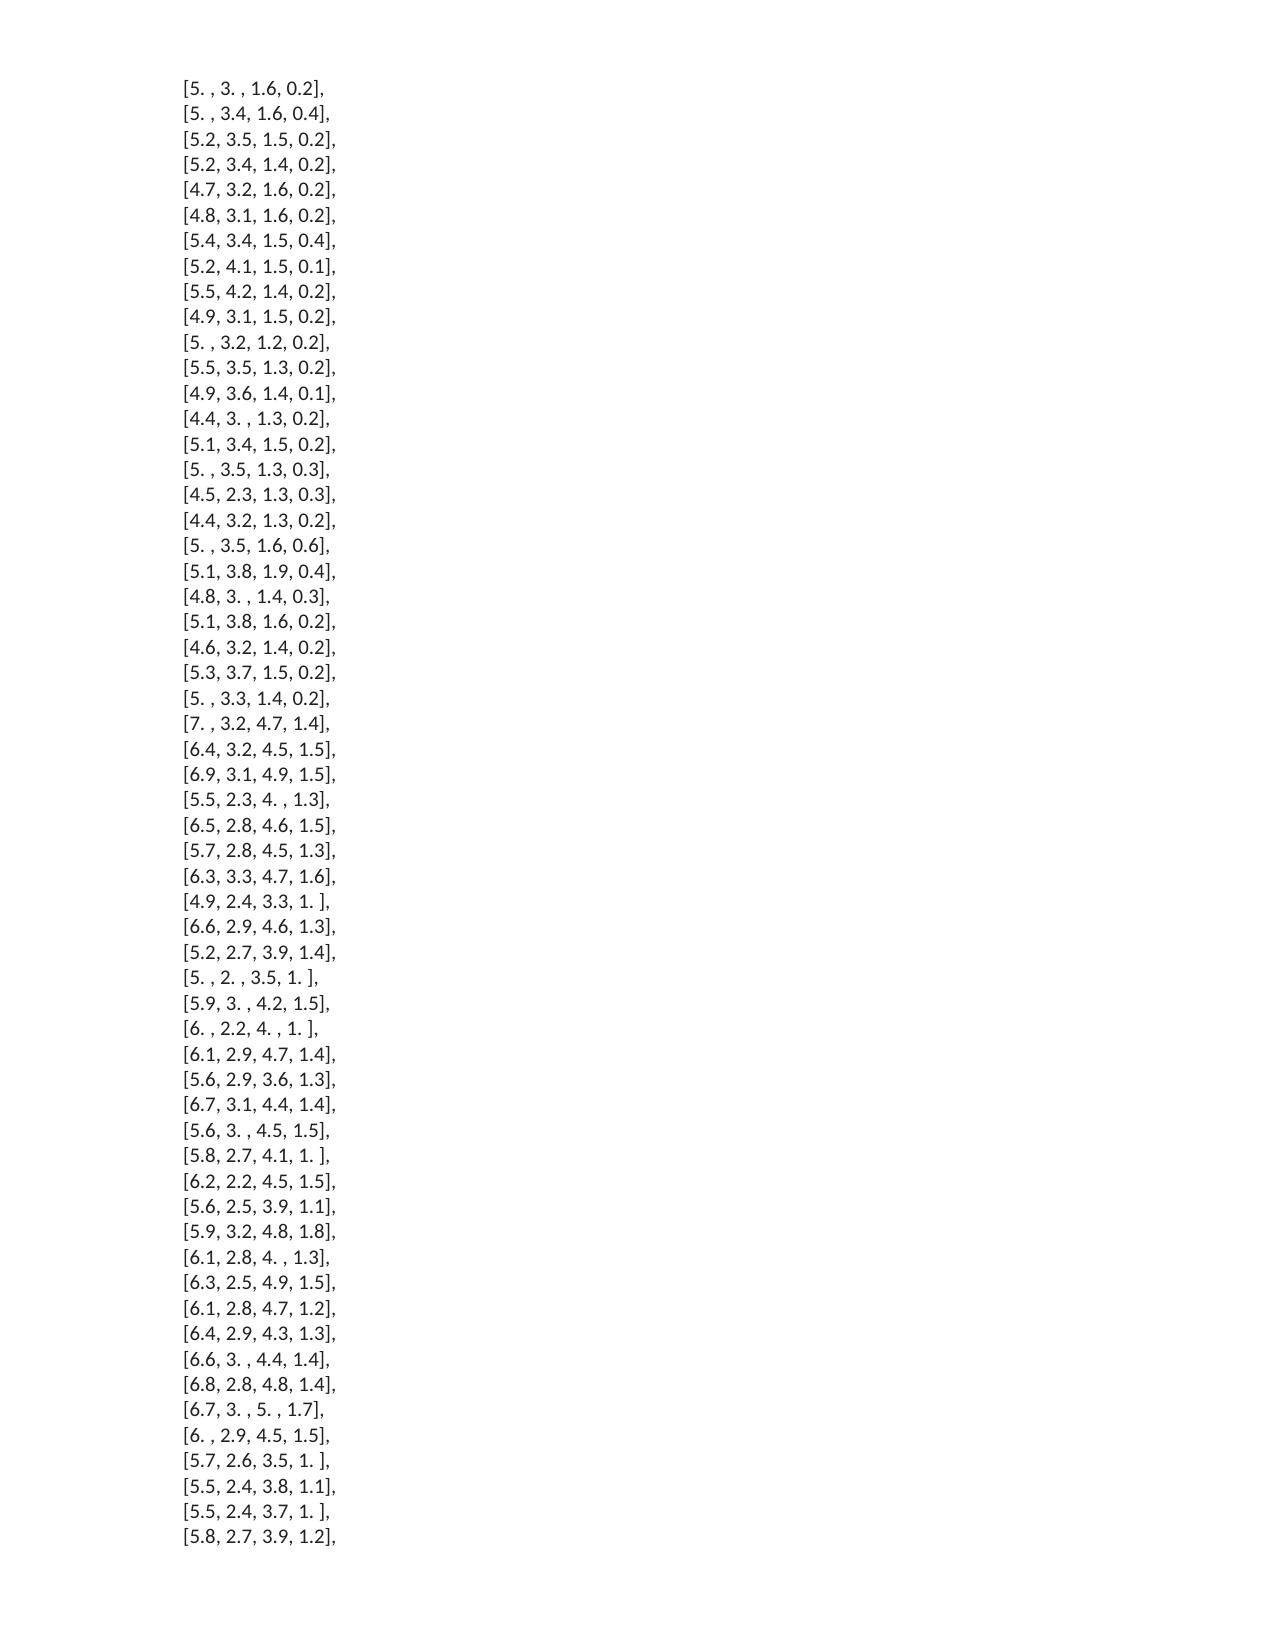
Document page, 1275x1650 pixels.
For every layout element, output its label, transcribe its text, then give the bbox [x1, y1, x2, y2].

text [5.7, 2.6, 3.5, 1. ], [150, 1447, 1172, 1473]
text [5. , 3.2, 1.2, 0.2], [150, 329, 1172, 354]
text [5.7, 2.8, 4.5, 1.3], [150, 837, 1172, 863]
text [6.7, 3.1, 4.4, 1.4], [150, 1092, 1172, 1117]
text [5. , 3.5, 1.6, 0.6], [150, 532, 1172, 558]
text [5. , 3.4, 1.6, 0.4], [150, 100, 1172, 126]
text [5.9, 3. , 4.2, 1.5], [150, 990, 1172, 1015]
text [4.8, 3. , 1.4, 0.3], [150, 583, 1172, 609]
text [6.3, 2.5, 4.9, 1.5], [150, 1269, 1172, 1295]
text [6.1, 2.8, 4.7, 1.2], [150, 1295, 1172, 1320]
text [4.9, 3.1, 1.5, 0.2], [150, 304, 1172, 329]
text [4.9, 3.6, 1.4, 0.1], [150, 380, 1172, 405]
text [5.5, 2.4, 3.8, 1.1], [150, 1473, 1172, 1498]
text [5.1, 3.8, 1.9, 0.4], [150, 558, 1172, 583]
text [5.5, 2.3, 4. , 1.3], [150, 787, 1172, 812]
text [6.7, 3. , 5. , 1.7], [150, 1397, 1172, 1422]
text [6.6, 3. , 4.4, 1.4], [150, 1346, 1172, 1371]
text [5.6, 2.5, 3.9, 1.1], [150, 1193, 1172, 1219]
text [5.8, 2.7, 4.1, 1. ], [150, 1142, 1172, 1168]
text [5.1, 3.8, 1.6, 0.2], [150, 609, 1172, 634]
text [5.3, 3.7, 1.5, 0.2], [150, 659, 1172, 685]
text [6. , 2.9, 4.5, 1.5], [150, 1422, 1172, 1447]
text [6.1, 2.8, 4. , 1.3], [150, 1244, 1172, 1269]
text [5.9, 3.2, 4.8, 1.8], [150, 1219, 1172, 1244]
text [6.3, 3.3, 4.7, 1.6], [150, 863, 1172, 888]
text [7. , 3.2, 4.7, 1.4], [150, 710, 1172, 736]
text [5.2, 3.4, 1.4, 0.2], [150, 151, 1172, 177]
text [6.8, 2.8, 4.8, 1.4], [150, 1371, 1172, 1397]
text [4.7, 3.2, 1.6, 0.2], [150, 177, 1172, 202]
text [6.9, 3.1, 4.9, 1.5], [150, 761, 1172, 787]
text [6.1, 2.9, 4.7, 1.4], [150, 1041, 1172, 1066]
text [5.6, 2.9, 3.6, 1.3], [150, 1066, 1172, 1092]
text [5.4, 3.4, 1.5, 0.4], [150, 227, 1172, 253]
text [6. , 2.2, 4. , 1. ], [150, 1015, 1172, 1041]
text [6.2, 2.2, 4.5, 1.5], [150, 1168, 1172, 1193]
text [4.5, 2.3, 1.3, 0.3], [150, 482, 1172, 507]
text [5.2, 4.1, 1.5, 0.1], [150, 253, 1172, 278]
text [6.4, 3.2, 4.5, 1.5], [150, 736, 1172, 761]
text [6.6, 2.9, 4.6, 1.3], [150, 914, 1172, 939]
text [5.6, 3. , 4.5, 1.5], [150, 1117, 1172, 1142]
text [5.1, 3.4, 1.5, 0.2], [150, 431, 1172, 456]
text [5. , 3. , 1.6, 0.2], [150, 75, 1172, 100]
text [6.4, 2.9, 4.3, 1.3], [150, 1320, 1172, 1346]
text [5.2, 3.5, 1.5, 0.2], [150, 126, 1172, 151]
text [5. , 2. , 3.5, 1. ], [150, 964, 1172, 990]
text [5.5, 4.2, 1.4, 0.2], [150, 278, 1172, 304]
text [4.4, 3. , 1.3, 0.2], [150, 405, 1172, 431]
text [4.8, 3.1, 1.6, 0.2], [150, 202, 1172, 227]
text [5.5, 3.5, 1.3, 0.2], [150, 354, 1172, 380]
text [5.5, 2.4, 3.7, 1. ], [150, 1498, 1172, 1524]
text [5. , 3.3, 1.4, 0.2], [150, 685, 1172, 710]
text [4.6, 3.2, 1.4, 0.2], [150, 634, 1172, 659]
text [5. , 3.5, 1.3, 0.3], [150, 456, 1172, 482]
text [4.4, 3.2, 1.3, 0.2], [150, 507, 1172, 532]
text [5.8, 2.7, 3.9, 1.2], [150, 1524, 1172, 1549]
text [6.5, 2.8, 4.6, 1.5], [150, 812, 1172, 837]
text [4.9, 2.4, 3.3, 1. ], [150, 888, 1172, 914]
text [5.2, 2.7, 3.9, 1.4], [150, 939, 1172, 964]
